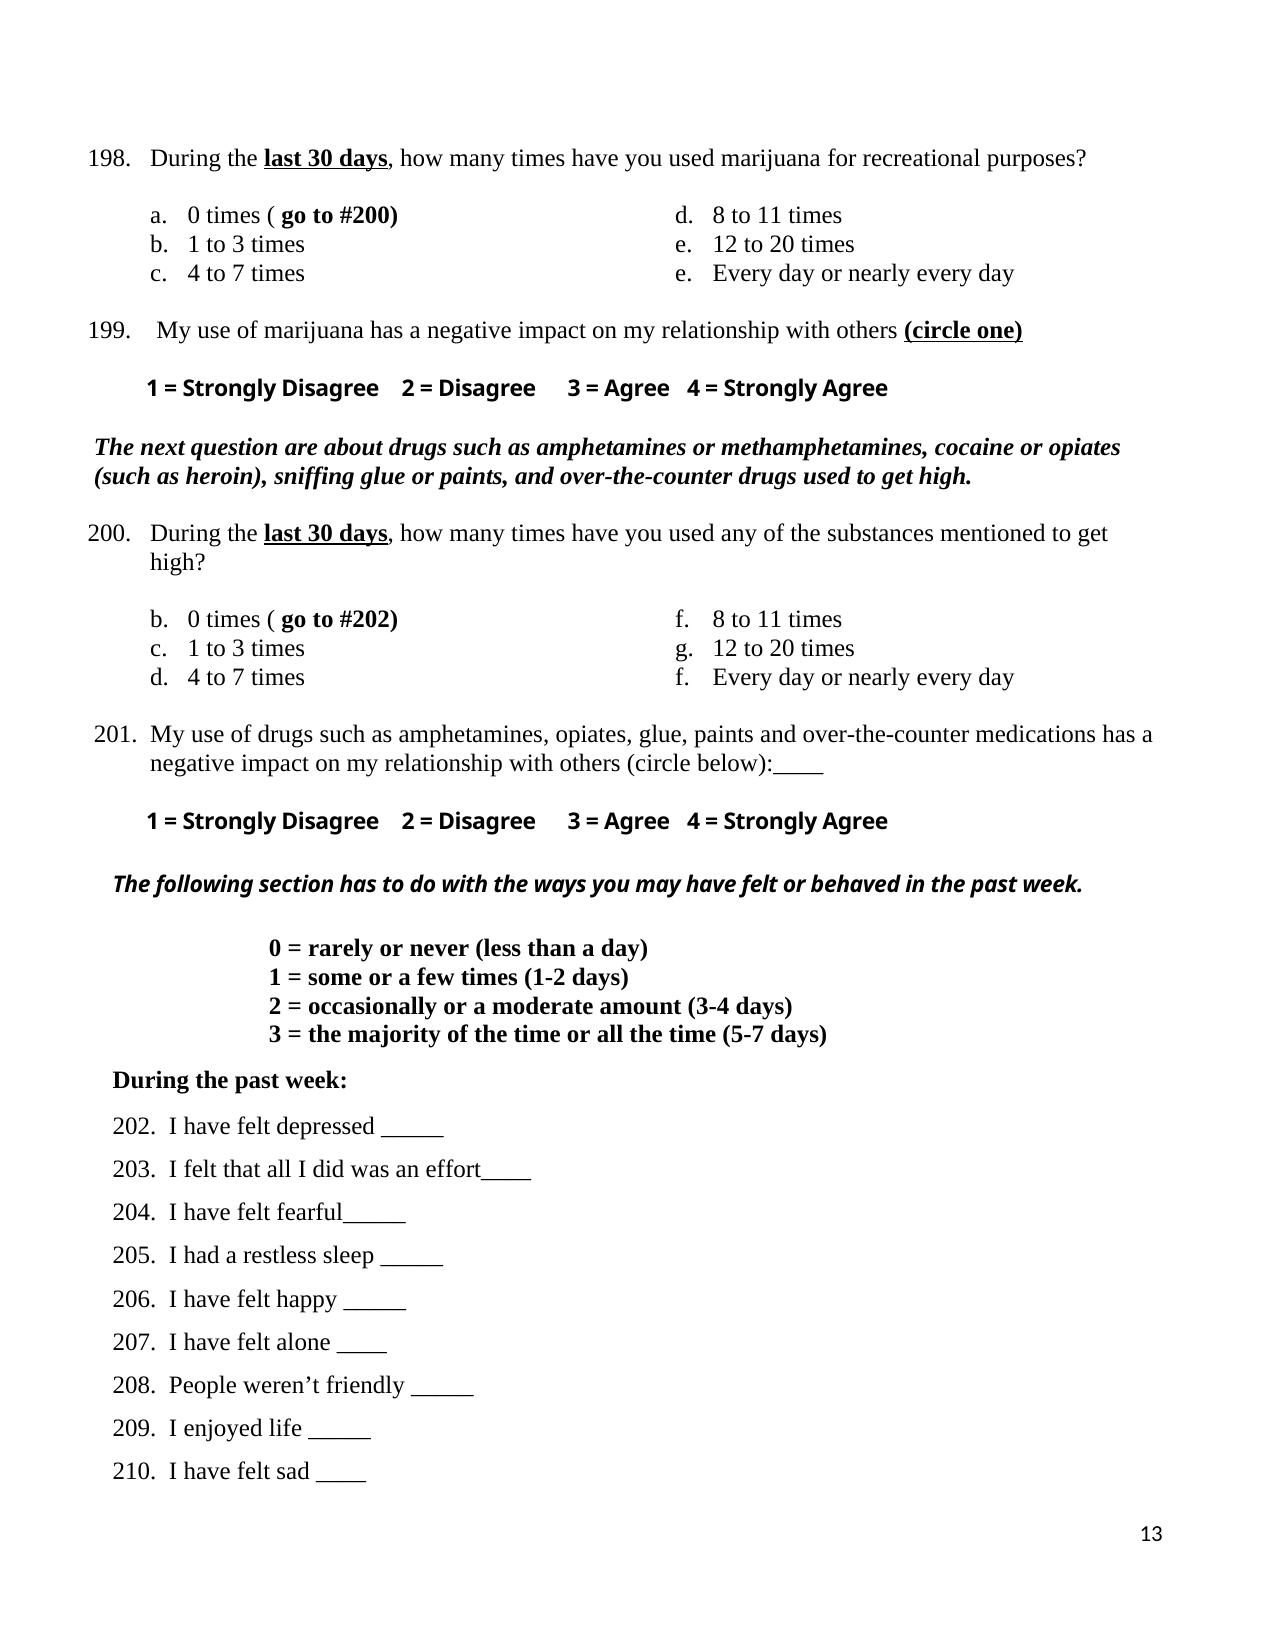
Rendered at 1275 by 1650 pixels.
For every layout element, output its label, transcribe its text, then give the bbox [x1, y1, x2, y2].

list 12 to 20 times [675, 633, 1162, 662]
list 8 to 11 times [675, 201, 1162, 229]
list During the last 30 days, how many times have you used any of the substances mentioned to get high? [87, 518, 1162, 576]
list I enjoyed life _____ [112, 1413, 1162, 1442]
text The following section has to do with the ways you may have felt or behaved in the past week. [112, 868, 1162, 899]
list 4 to 7 times [150, 662, 600, 690]
list I have felt fearful_____ [112, 1197, 1162, 1226]
list My use of drugs such as amphetamines, opiates, glue, paints and over-the-counter medications has a negative impact on my relationship with others (circle below):____ [94, 719, 1162, 777]
list Every day or nearly every day [675, 258, 1162, 287]
list My use of marijuana has a negative impact on my relationship with others (circle one) [87, 316, 1162, 344]
list 1 to 3 times [150, 229, 600, 258]
list I had a restless sleep _____ [112, 1241, 1162, 1269]
text 0 = rarely or never (less than a day) 1 = some or a few times (1-2 days) 2 = occasionally or a moderate amount (3-4 days) 3 = the majority of the time or all the time (5-7 days) [262, 933, 1162, 1048]
list I have felt depressed _____ [112, 1111, 1162, 1140]
text During the past week: [112, 1065, 1162, 1094]
list I have felt sad ____ [112, 1456, 1162, 1485]
list People weren’t friendly _____ [112, 1370, 1162, 1399]
list 0 times ( go to #200) [150, 201, 600, 229]
list I felt that all I did was an effort____ [112, 1154, 1162, 1183]
text The next question are about drugs such as amphetamines or methamphetamines, cocaine or opiates (such as heroin), sniffing glue or paints, and over-the-counter drugs used to get high. [94, 432, 1162, 490]
list 0 times ( go to #202) [150, 604, 600, 633]
list 12 to 20 times [675, 229, 1162, 258]
list Every day or nearly every day [675, 662, 1162, 690]
list I have felt happy _____ [112, 1284, 1162, 1312]
list 1 to 3 times [150, 633, 600, 662]
list I have felt alone ____ [112, 1327, 1162, 1356]
list 4 to 7 times [150, 258, 600, 287]
text 1 = Strongly Disagree 2 = Disagree 3 = Agree 4 = Strongly Agree [112, 805, 1162, 837]
text 1 = Strongly Disagree 2 = Disagree 3 = Agree 4 = Strongly Agree [112, 372, 1162, 403]
list During the last 30 days, how many times have you used marijuana for recreational purposes? [87, 143, 1162, 172]
list 8 to 11 times [675, 604, 1162, 633]
